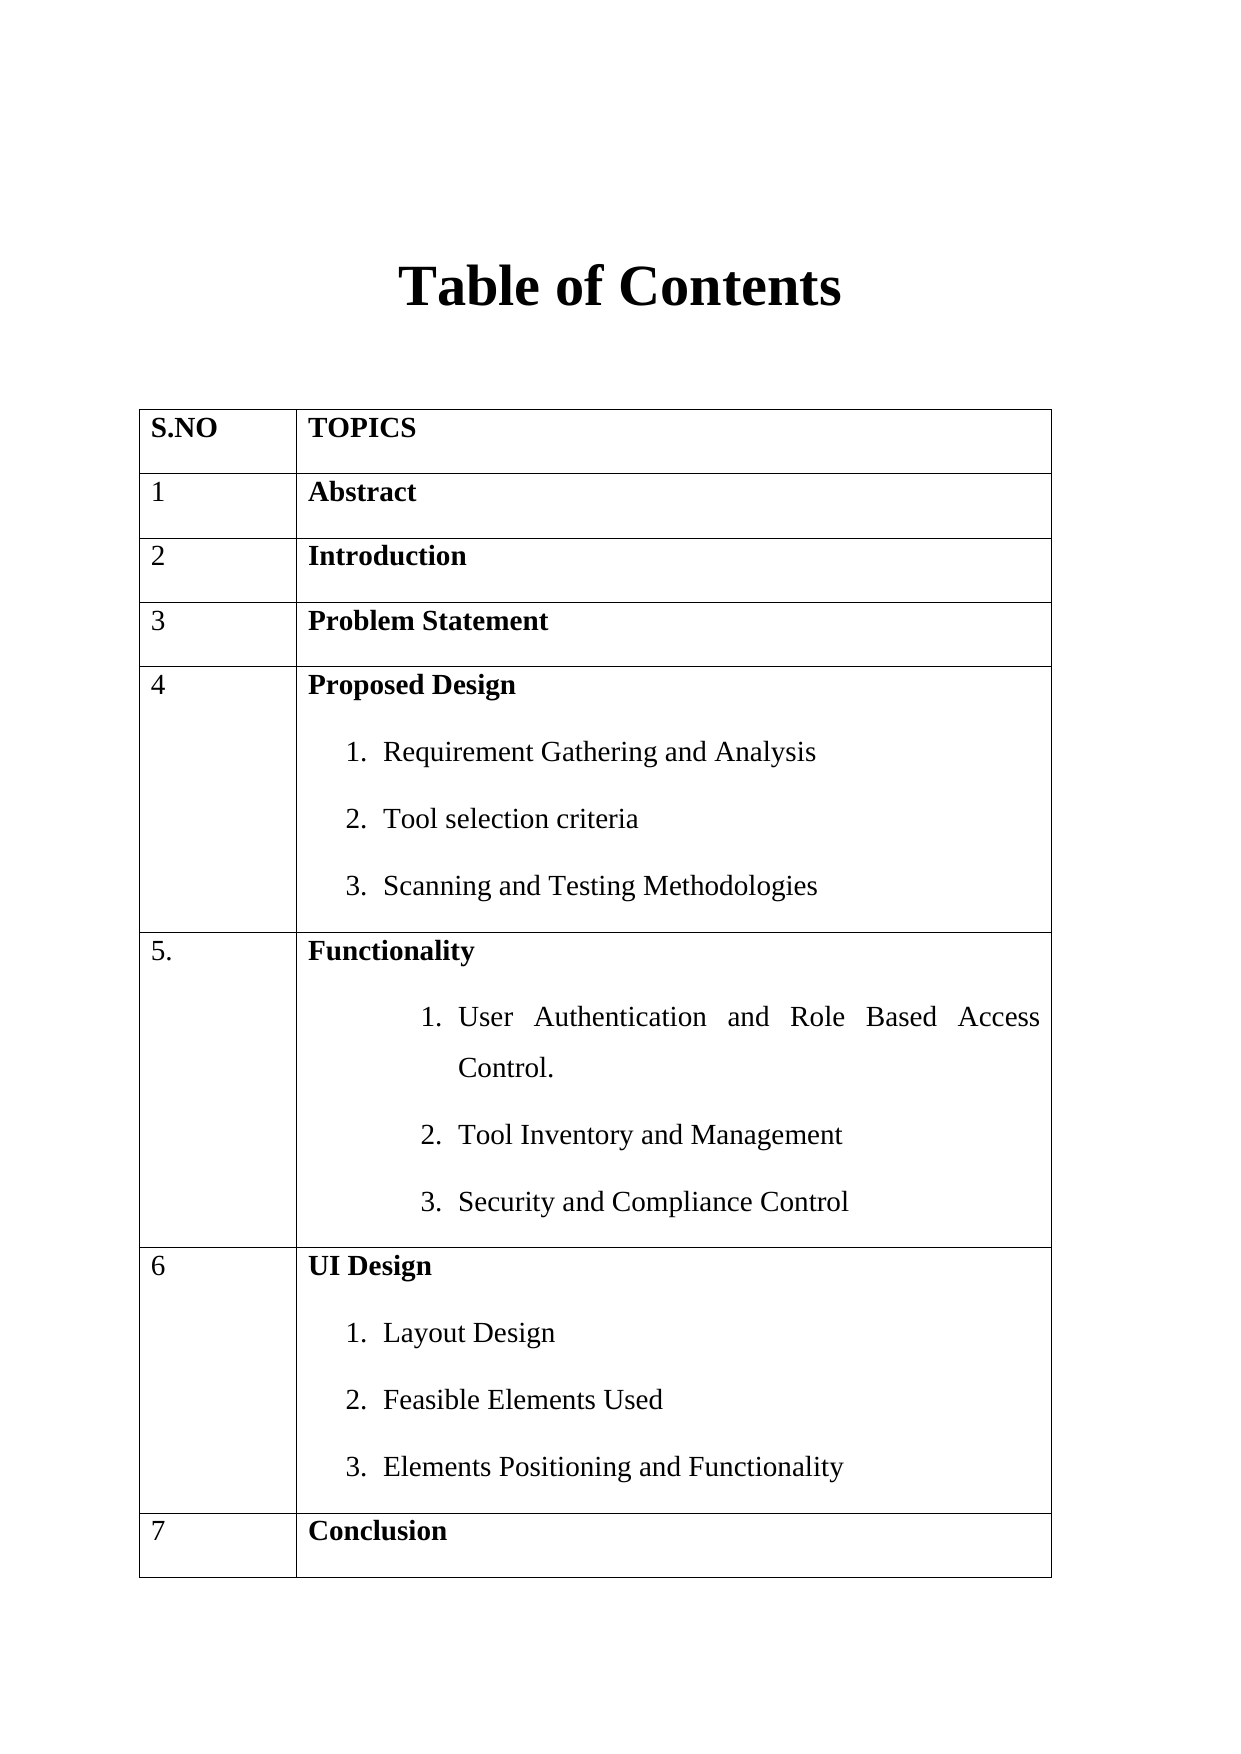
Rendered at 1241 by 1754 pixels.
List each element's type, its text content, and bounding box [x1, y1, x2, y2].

table_cell Proposed Design Requirement Gathering and Analysis Tool selection criteria Scanning and Testing Methodologies [297, 667, 1051, 932]
table_cell 3 [140, 603, 296, 666]
table_cell Problem Statement [297, 603, 1051, 666]
table_cell Functionality User Authentication and Role Based Access Control. Tool Inventory and Management Security and Compliance Control [297, 933, 1051, 1247]
table_cell 7 [140, 1514, 296, 1577]
table_header TOPICS [297, 410, 1051, 473]
table_cell Abstract [297, 474, 1051, 537]
table_cell 2 [140, 539, 296, 602]
table_cell Introduction [297, 539, 1051, 602]
table_cell Conclusion [297, 1514, 1051, 1577]
text Table of Contents [150, 251, 1090, 318]
table_header S.NO [140, 410, 296, 473]
table_cell 5. [140, 933, 296, 1247]
table_cell 1 [140, 474, 296, 537]
table_cell 4 [140, 667, 296, 932]
table_cell UI Design Layout Design Feasible Elements Used Elements Positioning and Functionality [297, 1248, 1051, 1512]
table_cell 6 [140, 1248, 296, 1512]
